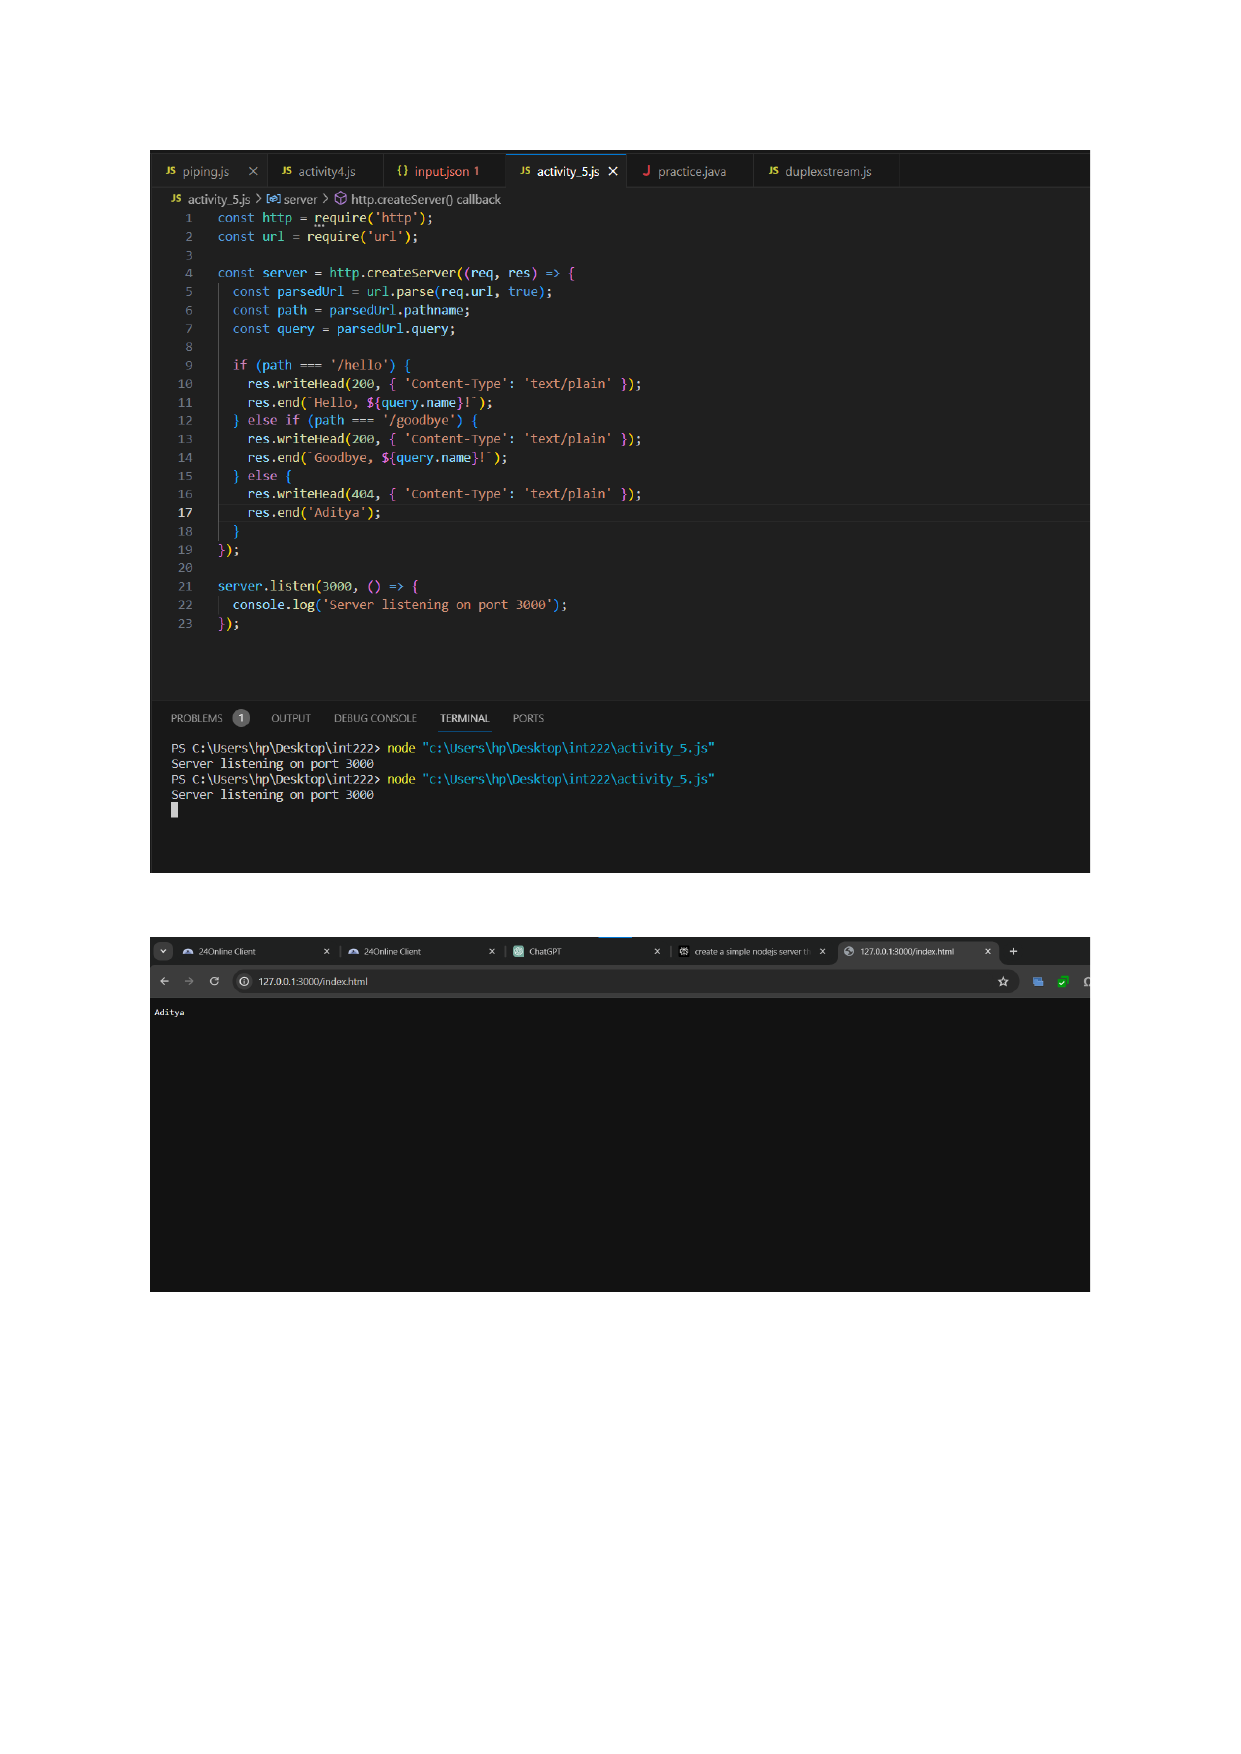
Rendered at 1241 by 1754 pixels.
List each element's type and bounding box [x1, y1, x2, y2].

picture [150, 937, 1091, 1292]
picture [150, 150, 1091, 873]
